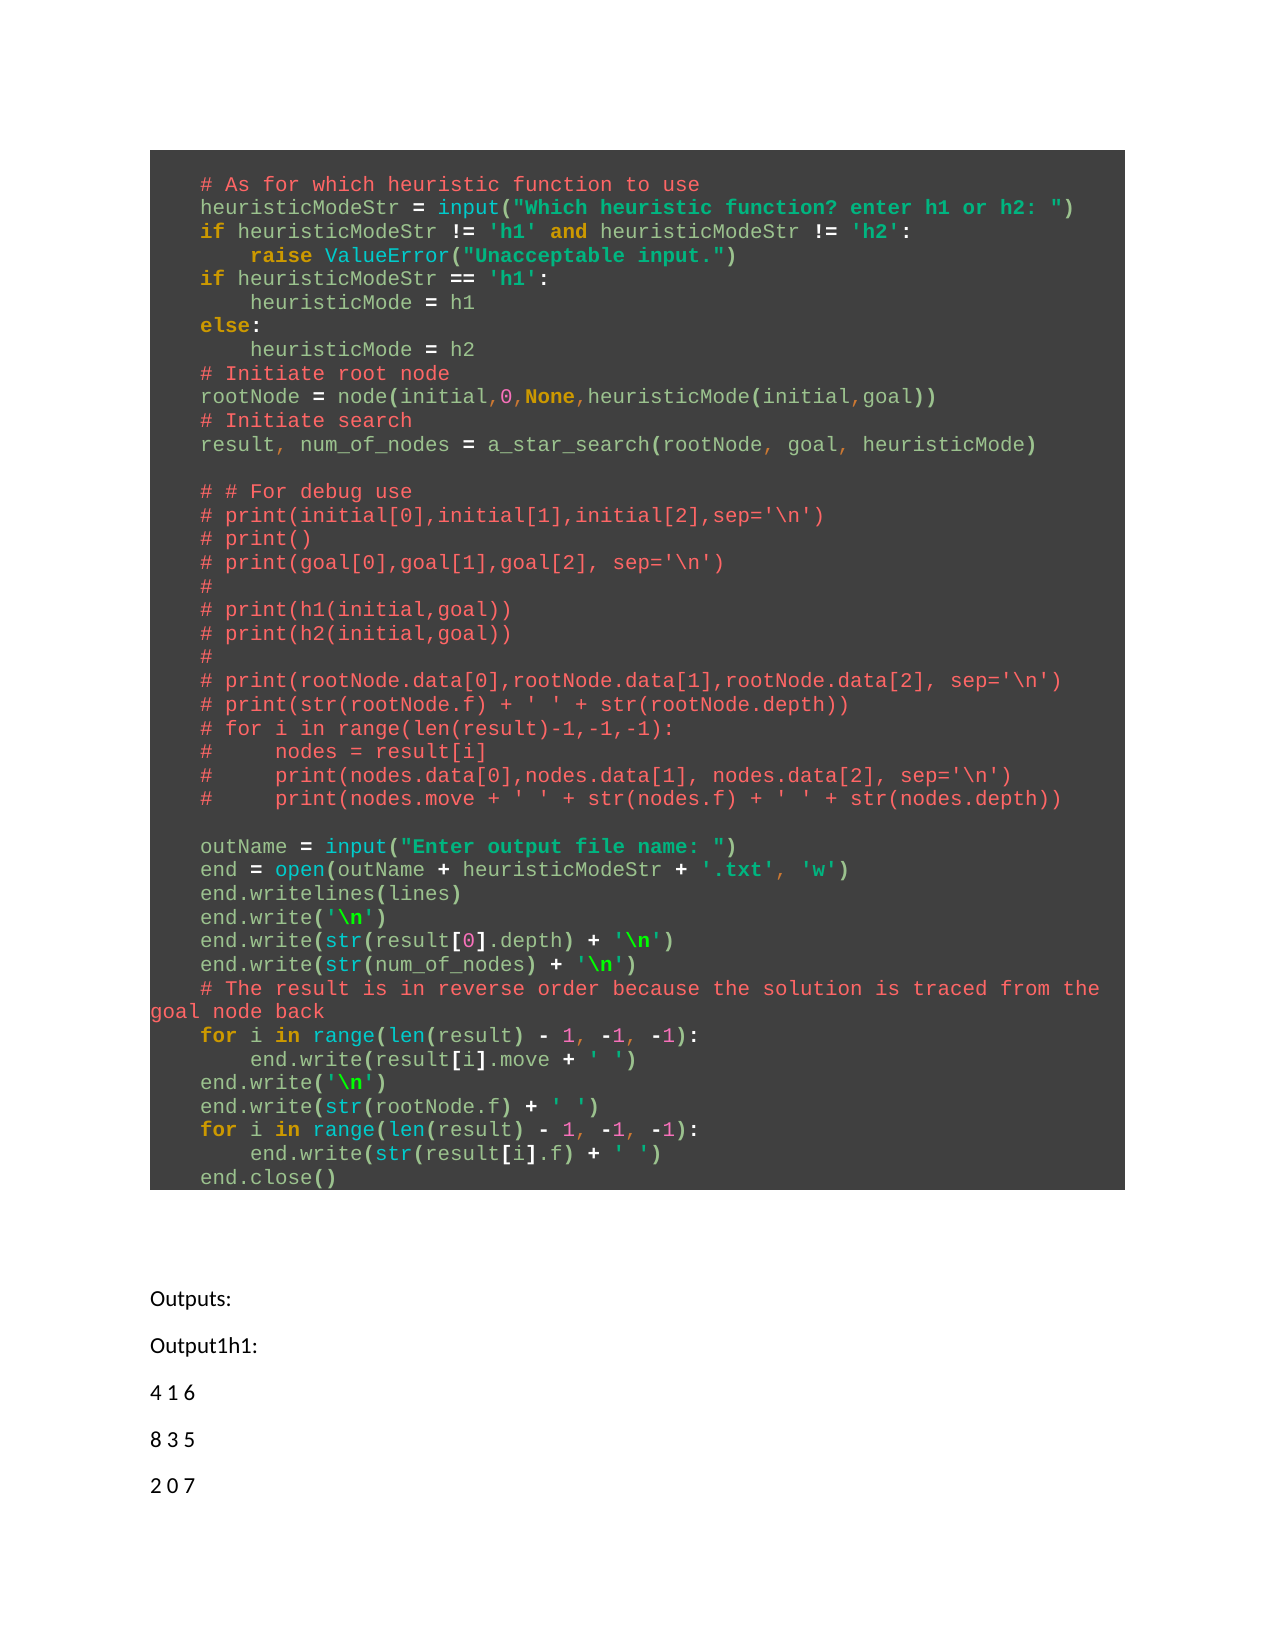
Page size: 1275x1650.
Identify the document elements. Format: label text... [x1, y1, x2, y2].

text 8 3 5 [150, 1425, 1125, 1453]
text Outputs: [150, 1284, 1125, 1312]
text 2 0 7 [150, 1472, 1125, 1500]
text 4 1 6 [150, 1378, 1125, 1406]
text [150, 150, 1125, 1190]
text Output1h1: [150, 1331, 1125, 1359]
